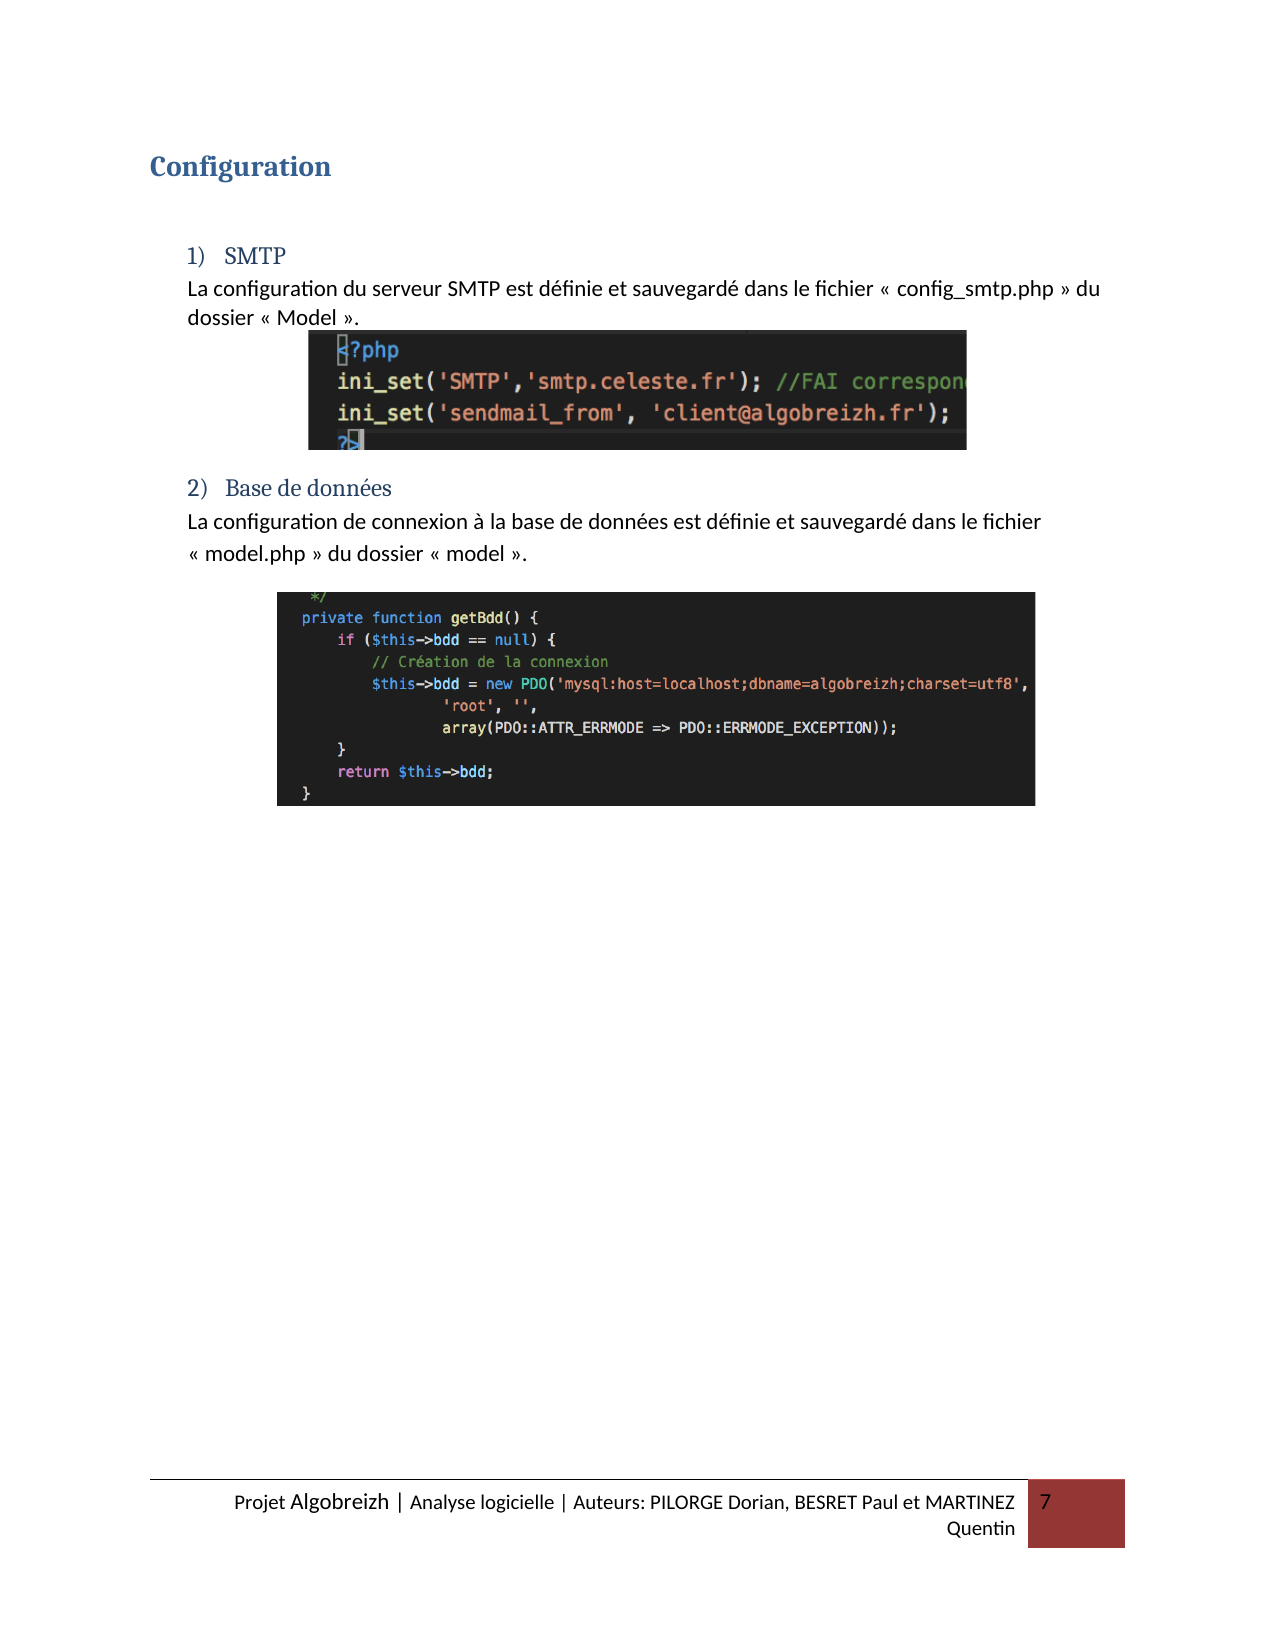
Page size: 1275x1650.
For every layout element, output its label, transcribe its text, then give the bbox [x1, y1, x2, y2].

text La configuration du serveur SMTP est définie et sauvegardé dans le fichier « config_smtp.php » du dossier « Model ». [187, 274, 1125, 331]
subtitle Configuration [150, 150, 1125, 183]
subtitle SMTP [187, 242, 1125, 270]
text La configuration de connexion à la base de données est définie et sauvegardé dans le fichier « model.php » du dossier « model ». [187, 507, 1125, 568]
picture [308, 330, 967, 450]
subtitle Base de données [187, 474, 1125, 503]
picture [277, 592, 1036, 806]
